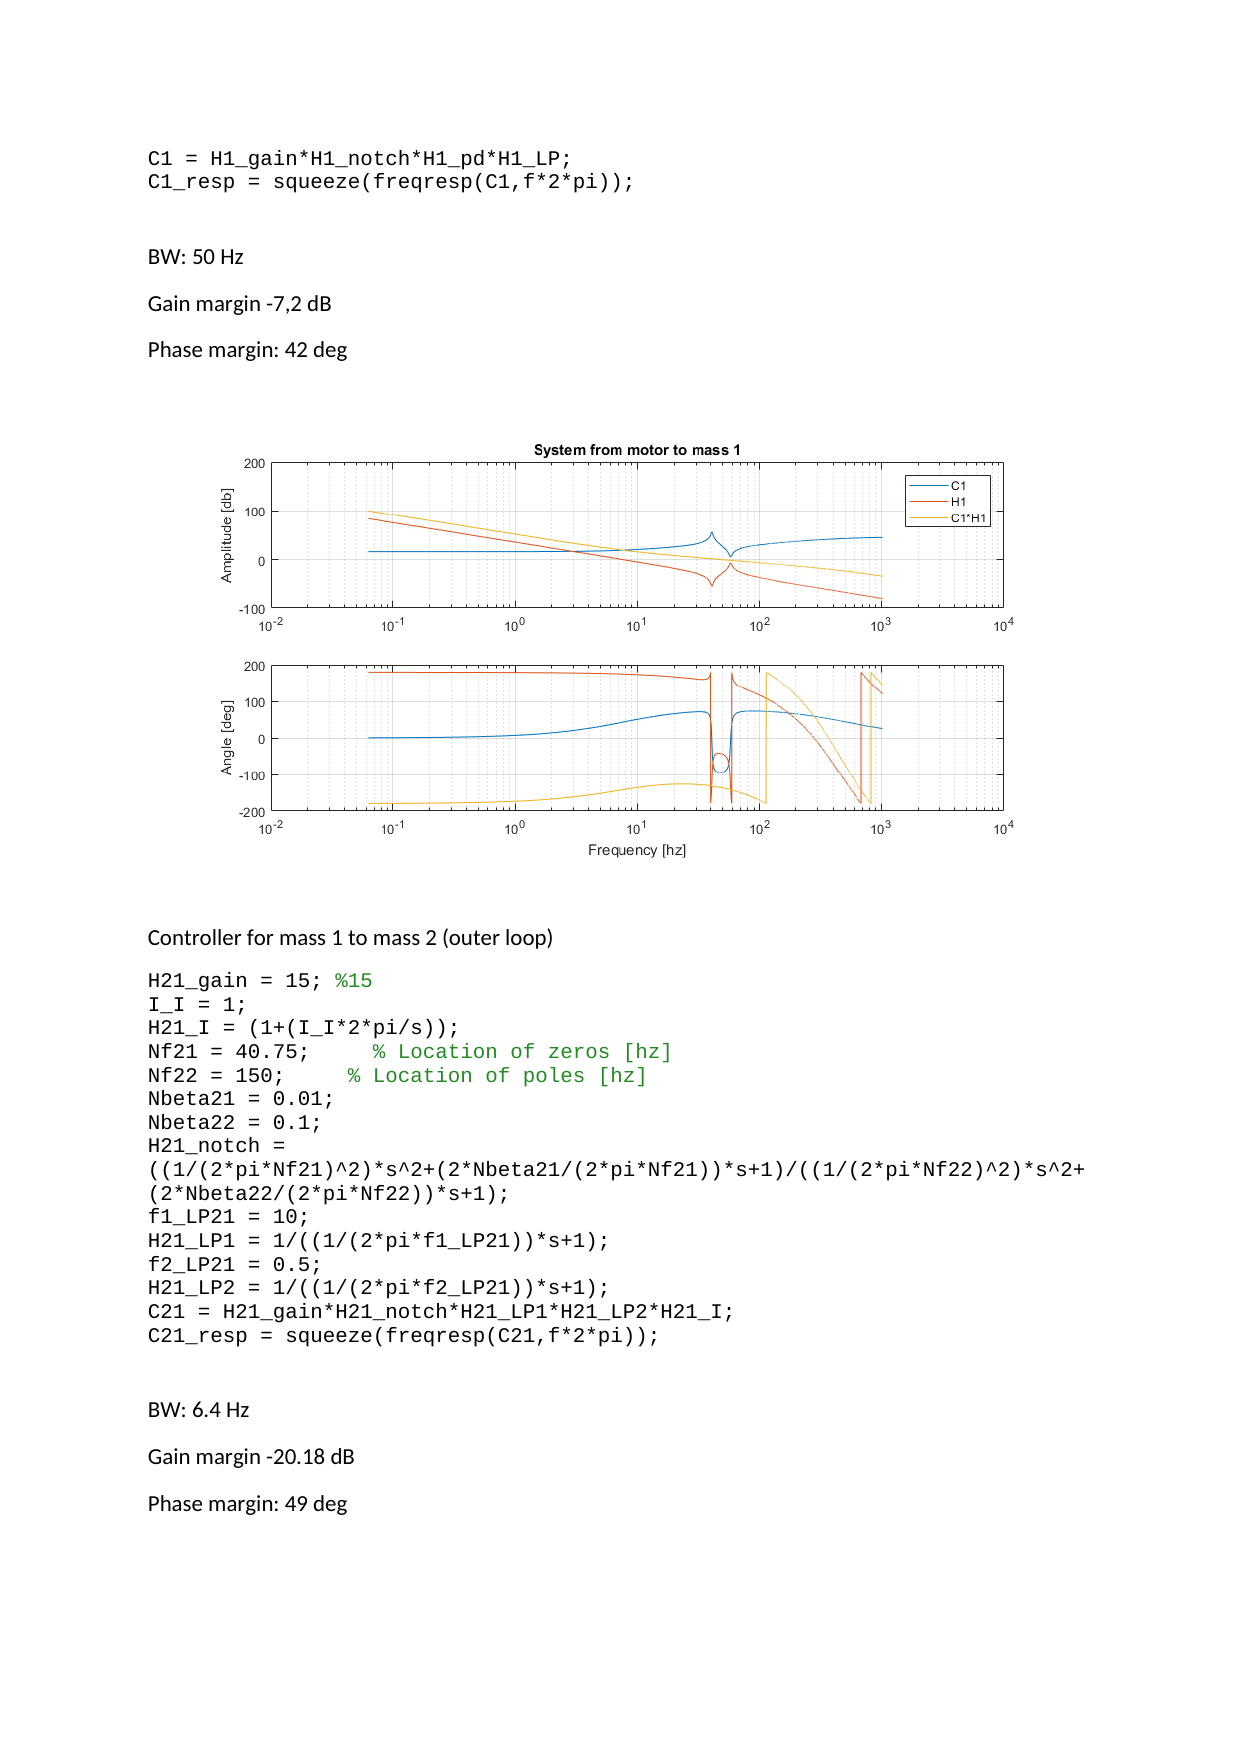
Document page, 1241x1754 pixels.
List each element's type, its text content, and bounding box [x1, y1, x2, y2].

text Gain margin -7,2 dB [148, 289, 1093, 317]
text C1_resp = squeeze(freqresp(C1,f*2*pi)); [148, 171, 1093, 195]
text H21_notch = ((1/(2*pi*Nf21)^2)*s^2+(2*Nbeta21/(2*pi*Nf21))*s+1)/((1/(2*pi*Nf22)^2)*s^2+(2*Nbeta22/(2*pi*Nf22))*s+1); [148, 1136, 1093, 1206]
text Controller for mass 1 to mass 2 (outer loop) [148, 923, 1093, 951]
text H21_LP1 = 1/((1/(2*pi*f1_LP21))*s+1); [148, 1230, 1093, 1254]
text H21_LP2 = 1/((1/(2*pi*f2_LP21))*s+1); [148, 1277, 1093, 1301]
text Gain margin -20.18 dB [148, 1442, 1093, 1470]
text Phase margin: 42 deg [148, 336, 1093, 363]
text I_I = 1; [148, 994, 1093, 1017]
text f2_LP21 = 0.5; [148, 1254, 1093, 1277]
text Nbeta22 = 0.1; [148, 1112, 1093, 1136]
text f1_LP21 = 10; [148, 1206, 1093, 1230]
text C1 = H1_gain*H1_notch*H1_pd*H1_LP; [148, 148, 1093, 171]
text C21_resp = squeeze(freqresp(C21,f*2*pi)); [148, 1325, 1093, 1348]
text C21 = H21_gain*H21_notch*H21_LP1*H21_LP2*H21_I; [148, 1301, 1093, 1325]
picture [147, 429, 1093, 858]
text Nf21 = 40.75; % Location of zeros [hz] [148, 1041, 1093, 1064]
text Phase margin: 49 deg [148, 1489, 1093, 1517]
text BW: 6.4 Hz [148, 1395, 1093, 1423]
text BW: 50 Hz [148, 242, 1093, 270]
text H21_I = (1+(I_I*2*pi/s)); [148, 1017, 1093, 1041]
text Nbeta21 = 0.01; [148, 1088, 1093, 1112]
text H21_gain = 15; %15 [148, 970, 1093, 994]
text Nf22 = 150; % Location of poles [hz] [148, 1064, 1093, 1088]
